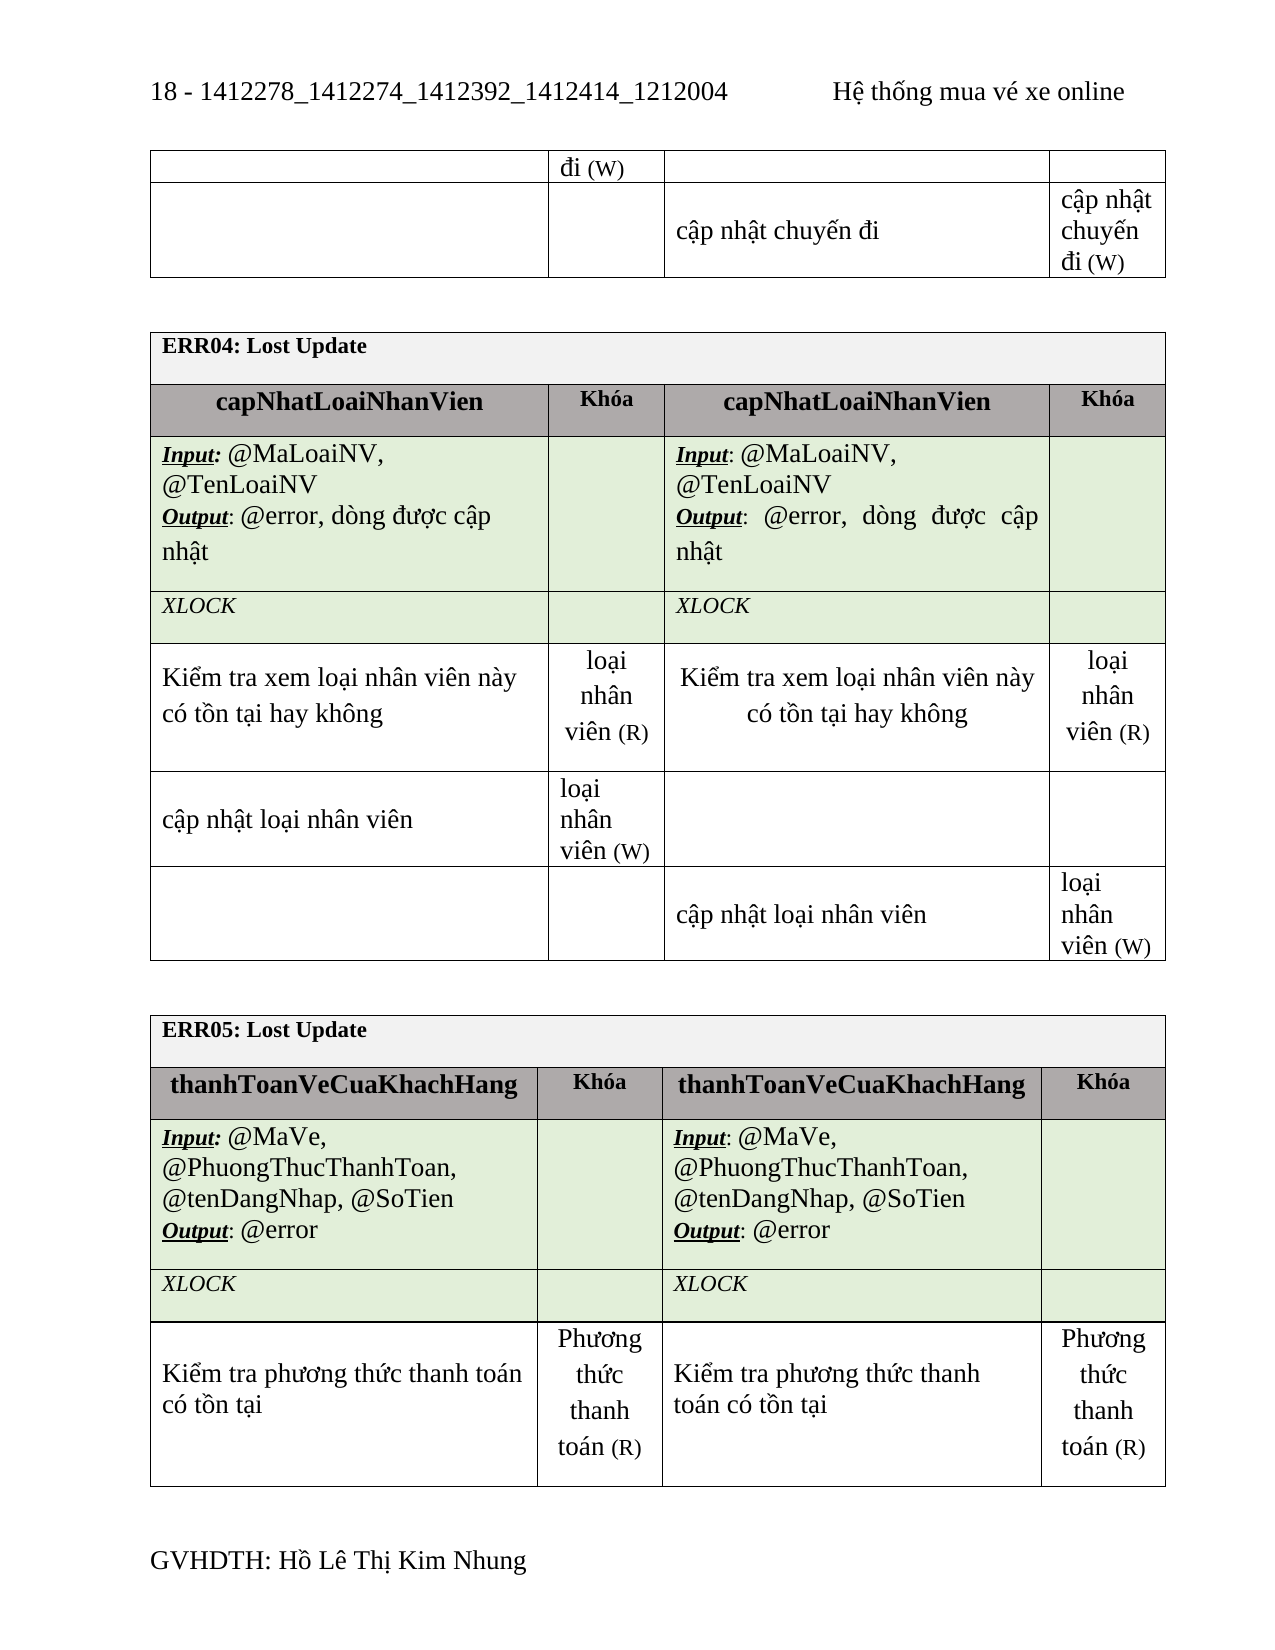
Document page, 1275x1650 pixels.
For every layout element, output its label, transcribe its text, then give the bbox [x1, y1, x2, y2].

table_cell [151, 183, 548, 277]
table_cell loại nhân viên (W) [549, 772, 664, 866]
table_cell [549, 592, 664, 643]
table_cell Kiểm tra phương thức thanh toán có tồn tại [151, 1323, 537, 1486]
table_cell [151, 867, 548, 960]
table_header ERR04: Lost Update [151, 333, 1165, 384]
table_cell [1050, 592, 1165, 643]
table_cell [665, 772, 1049, 866]
table_cell thanhToanVeCuaKhachHang [663, 1068, 1041, 1119]
table_cell loại nhân viên (R) [549, 644, 664, 771]
table_cell Kiểm tra xem loại nhân viên này có tồn tại hay không [665, 644, 1049, 771]
table_cell [1050, 151, 1165, 182]
table_cell cập nhật loại nhân viên [151, 772, 548, 866]
table_cell loại nhân viên (R) [1050, 644, 1165, 771]
table_cell [549, 437, 664, 591]
table_cell XLOCK [665, 592, 1049, 643]
table_cell capNhatLoaiNhanVien [151, 385, 548, 436]
table_cell Kiểm tra xem loại nhân viên này có tồn tại hay không [151, 644, 548, 771]
table_cell Khóa [538, 1068, 662, 1119]
table_cell [1050, 437, 1165, 591]
table_cell [665, 151, 1049, 182]
table_cell Khóa [1050, 385, 1165, 436]
table_cell Kiểm tra phương thức thanh toán có tồn tại [663, 1323, 1041, 1486]
table_cell [549, 183, 664, 277]
table_header ERR05: Lost Update [151, 1016, 1165, 1067]
table_cell Khóa [1042, 1068, 1165, 1119]
table_cell [538, 1270, 662, 1321]
table_cell [1042, 1270, 1165, 1321]
table_cell XLOCK [151, 1270, 537, 1321]
table_cell cập nhật chuyến đi (W) [1050, 183, 1165, 277]
table_cell cập nhật loại nhân viên [665, 867, 1049, 960]
table_cell Input: @MaLoaiNV, @TenLoaiNV Output: @error, dòng được cập nhật [665, 437, 1049, 591]
table_cell [1042, 1120, 1165, 1269]
table_cell [1050, 772, 1165, 866]
table_cell Khóa [549, 385, 664, 436]
table_cell XLOCK [151, 592, 548, 643]
table_cell Phương thức thanh toán (R) [1042, 1323, 1165, 1486]
table_cell loại nhân viên (W) [1050, 867, 1165, 960]
table_cell [538, 1120, 662, 1269]
table_cell thanhToanVeCuaKhachHang [151, 1068, 537, 1119]
table_cell XLOCK [663, 1270, 1041, 1321]
table_cell Input: @MaLoaiNV, @TenLoaiNV Output: @error, dòng được cập nhật [151, 437, 548, 591]
table_cell cập nhật chuyến đi [665, 183, 1049, 277]
table_cell capNhatLoaiNhanVien [665, 385, 1049, 436]
table_cell Phương thức thanh toán (R) [538, 1323, 662, 1486]
table_cell Input: @MaVe, @PhuongThucThanhToan, @tenDangNhap, @SoTien Output: @error [151, 1120, 537, 1269]
table_cell Input: @MaVe, @PhuongThucThanhToan, @tenDangNhap, @SoTien Output: @error [663, 1120, 1041, 1269]
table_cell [151, 151, 548, 182]
table_cell [549, 867, 664, 960]
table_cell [549, 151, 664, 182]
